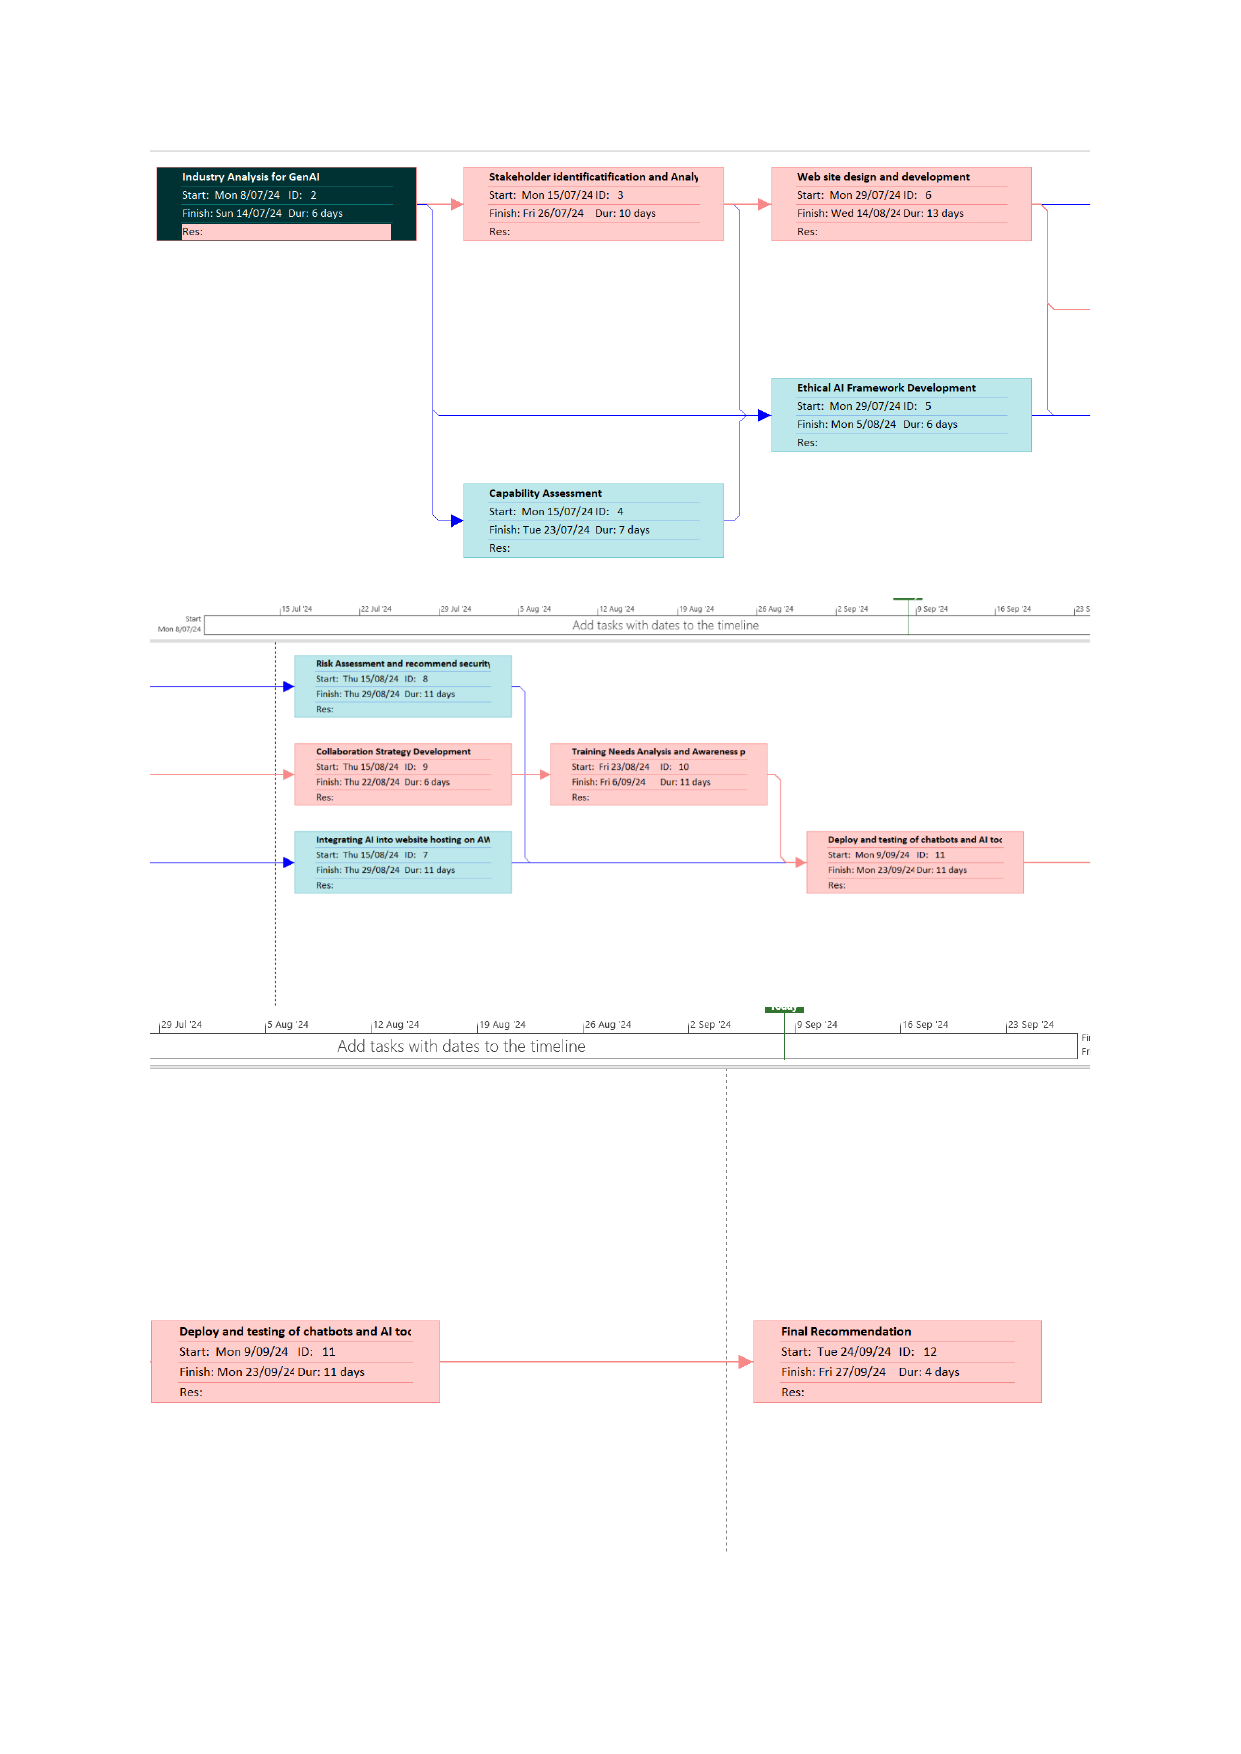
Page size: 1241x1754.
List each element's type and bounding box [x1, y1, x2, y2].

picture [150, 150, 1091, 596]
picture [150, 1007, 1091, 1552]
picture [150, 598, 1091, 1006]
